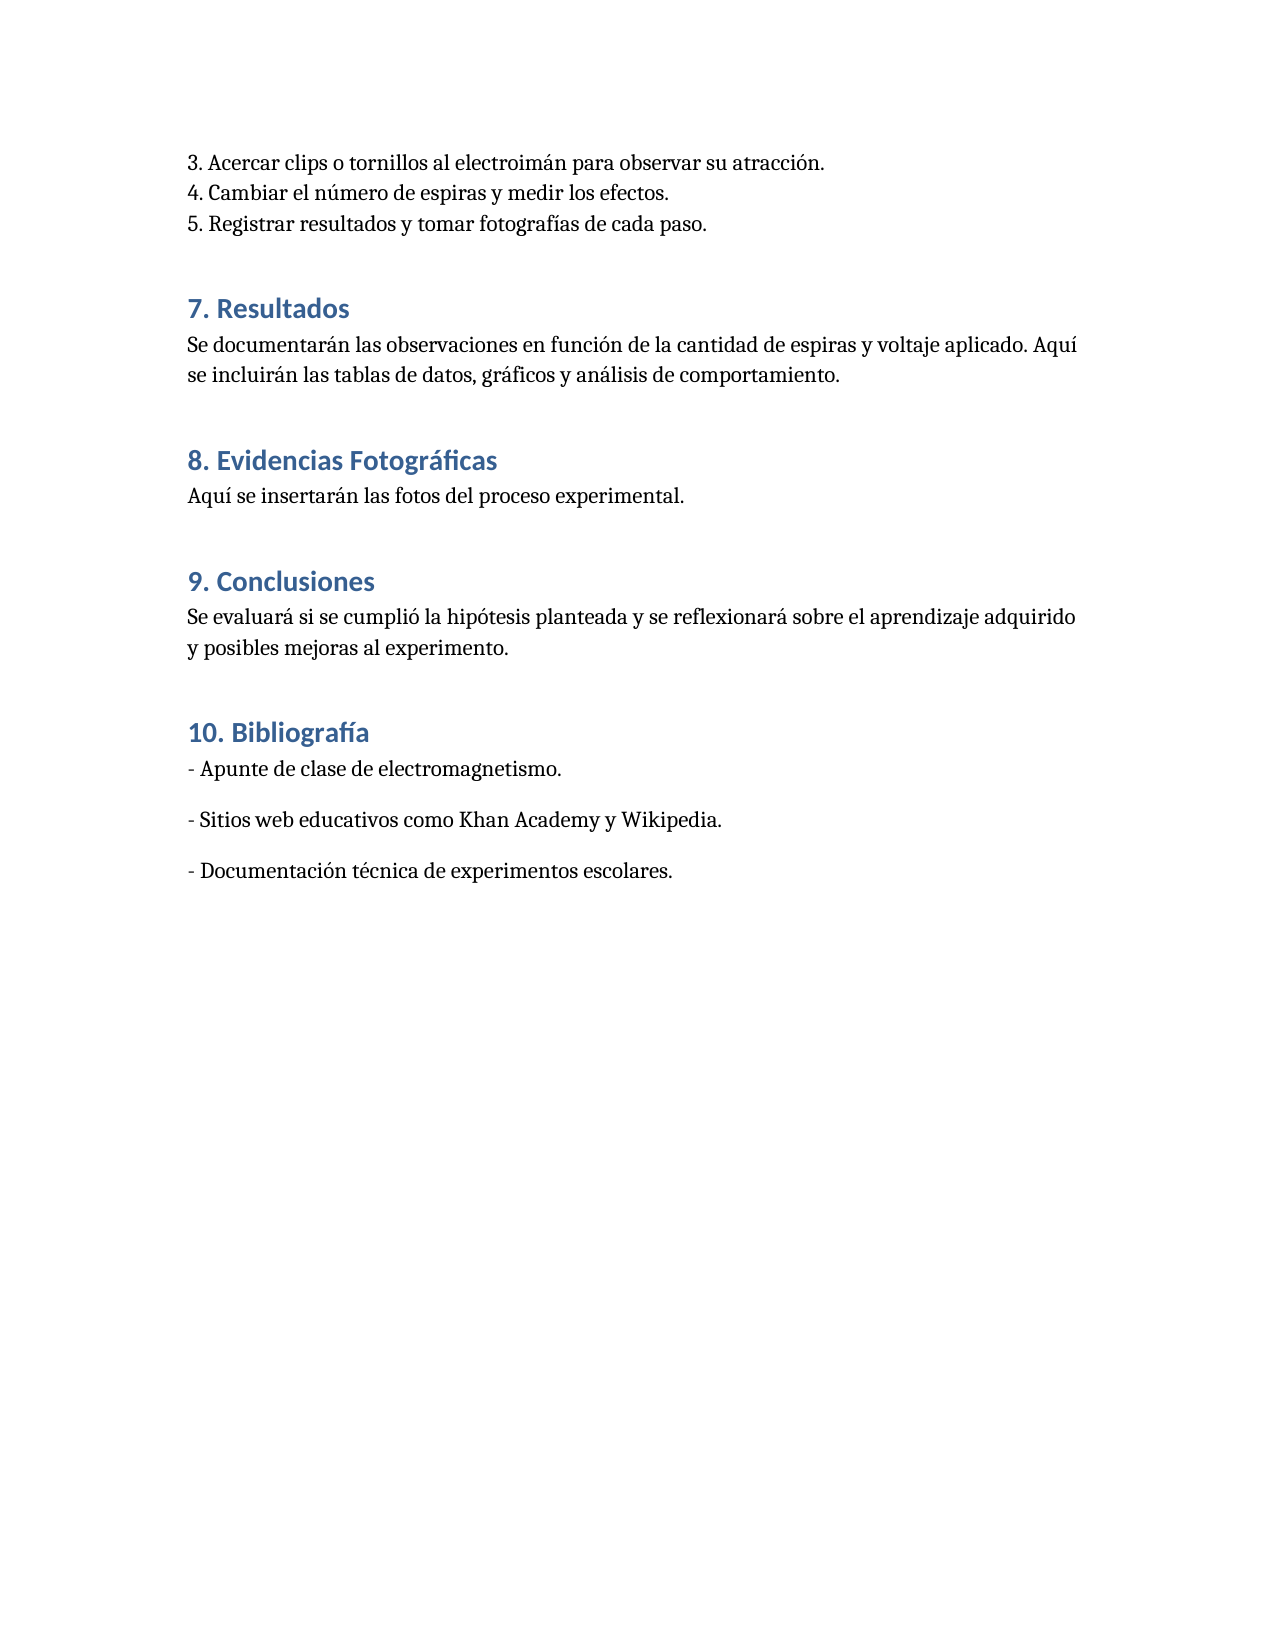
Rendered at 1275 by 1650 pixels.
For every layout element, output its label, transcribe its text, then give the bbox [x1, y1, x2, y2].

text Se documentarán las observaciones en función de la cantidad de espiras y voltaje aplicado. Aquí se incluirán las tablas de datos, gráficos y análisis de comportamiento. [187, 332, 1087, 388]
subtitle 8. Evidencias Fotográficas [187, 442, 1087, 478]
text - Apunte de clase de electromagnetismo. [187, 755, 1087, 782]
subtitle 10. Bibliografía [187, 714, 1087, 750]
text - Documentación técnica de experimentos escolares. [187, 857, 1087, 884]
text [187, 150, 1087, 237]
subtitle 7. Resultados [187, 291, 1087, 326]
subtitle 9. Conclusiones [187, 563, 1087, 599]
text Aquí se insertarán las fotos del proceso experimental. [187, 483, 1087, 509]
text Se evaluará si se cumplió la hipótesis planteada y se reflexionará sobre el aprendizaje adquirido y posibles mejoras al experimento. [187, 604, 1087, 661]
text - Sitios web educativos como Khan Academy y Wikipedia. [187, 806, 1087, 833]
